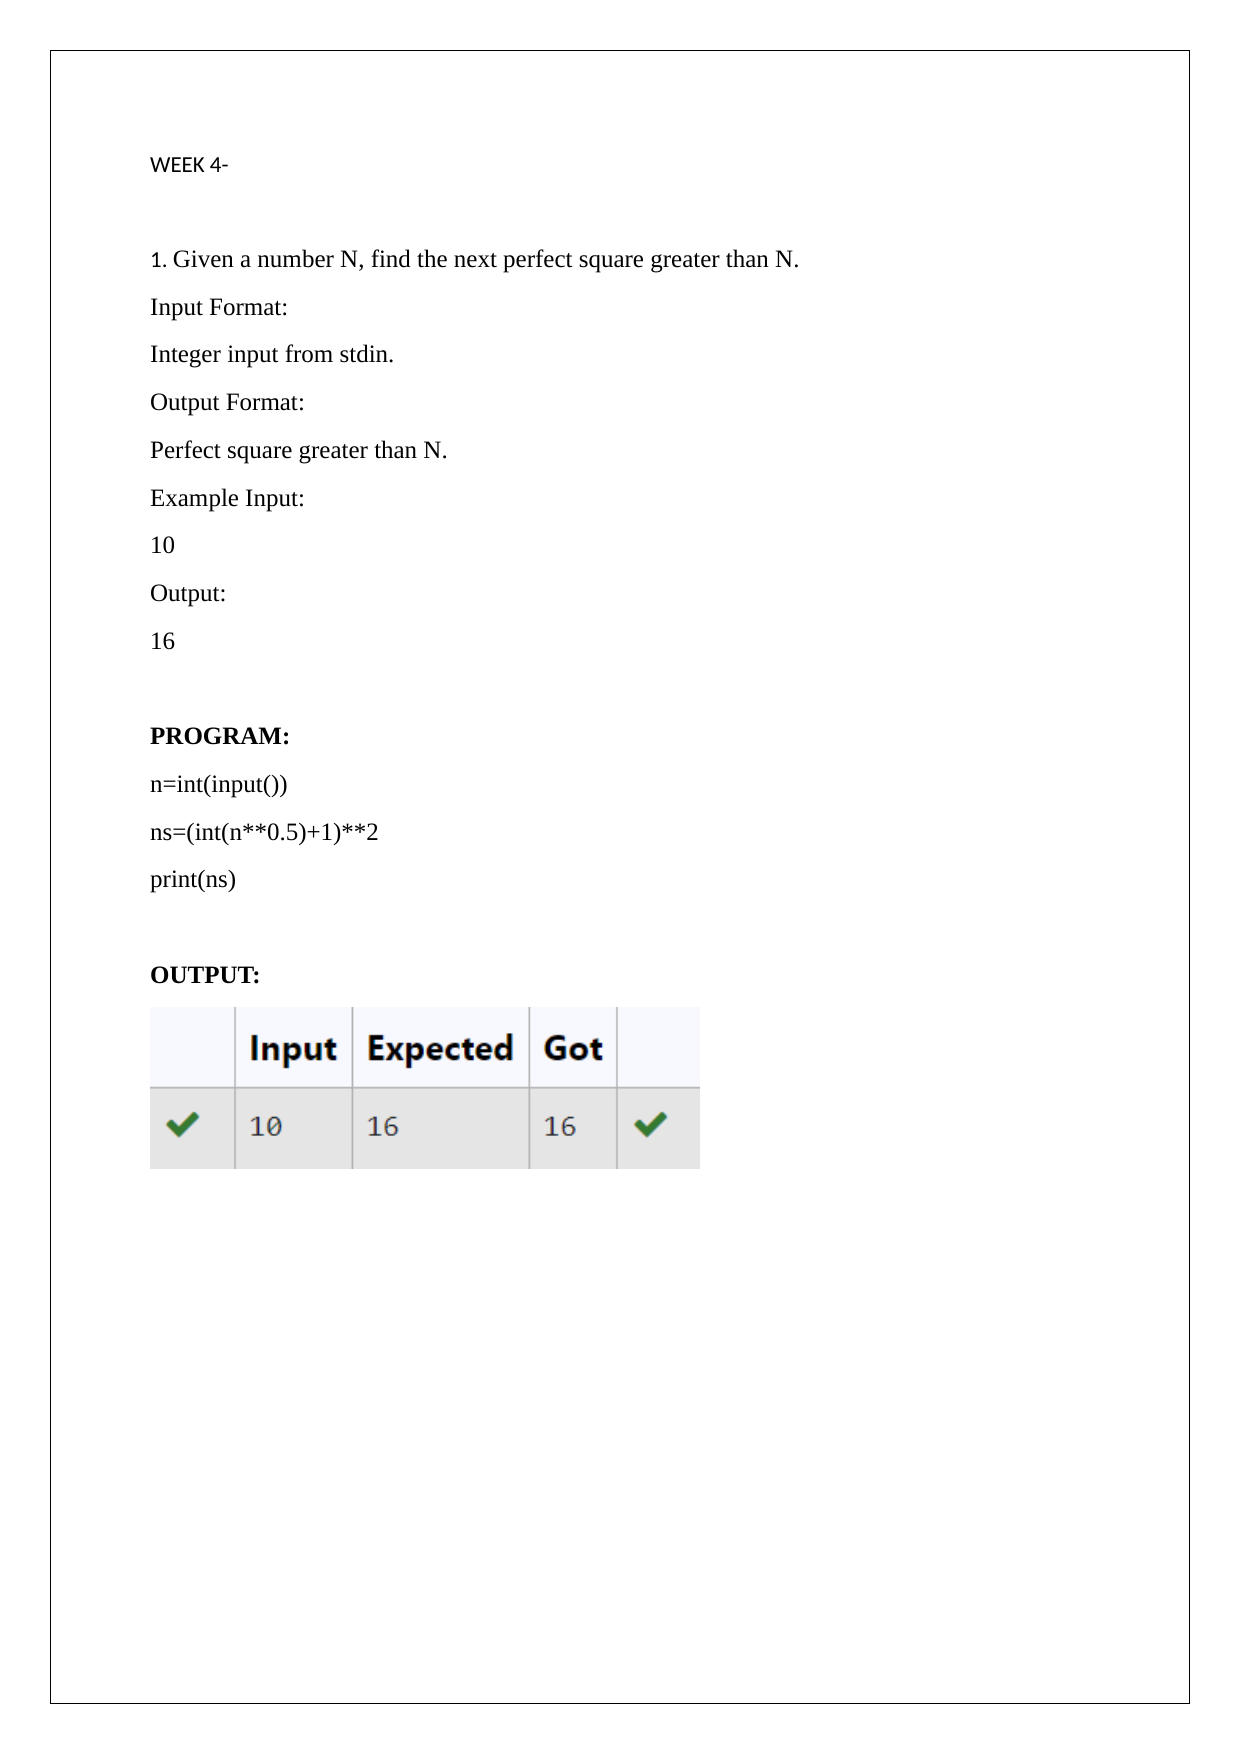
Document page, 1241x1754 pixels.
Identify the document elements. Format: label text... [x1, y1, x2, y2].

text Perfect square greater than N. [150, 435, 1090, 464]
text Input Format: [150, 292, 1090, 321]
text PROGRAM: [150, 721, 1090, 750]
picture [150, 1007, 700, 1169]
text Example Input: [150, 483, 1090, 511]
text Output Format: [150, 387, 1090, 416]
text OUTPUT: [150, 960, 1090, 988]
text Output: [150, 578, 1090, 607]
text print(ns) [150, 864, 1090, 893]
text ns=(int(n**0.5)+1)**2 [150, 817, 1090, 845]
text Integer input from stdin. [150, 339, 1090, 368]
text 1. Given a number N, find the next perfect square greater than N. [150, 244, 1090, 273]
text WEEK 4- [150, 150, 1090, 178]
text n=int(input()) [150, 769, 1090, 798]
text 16 [150, 626, 1090, 654]
text 10 [150, 530, 1090, 559]
